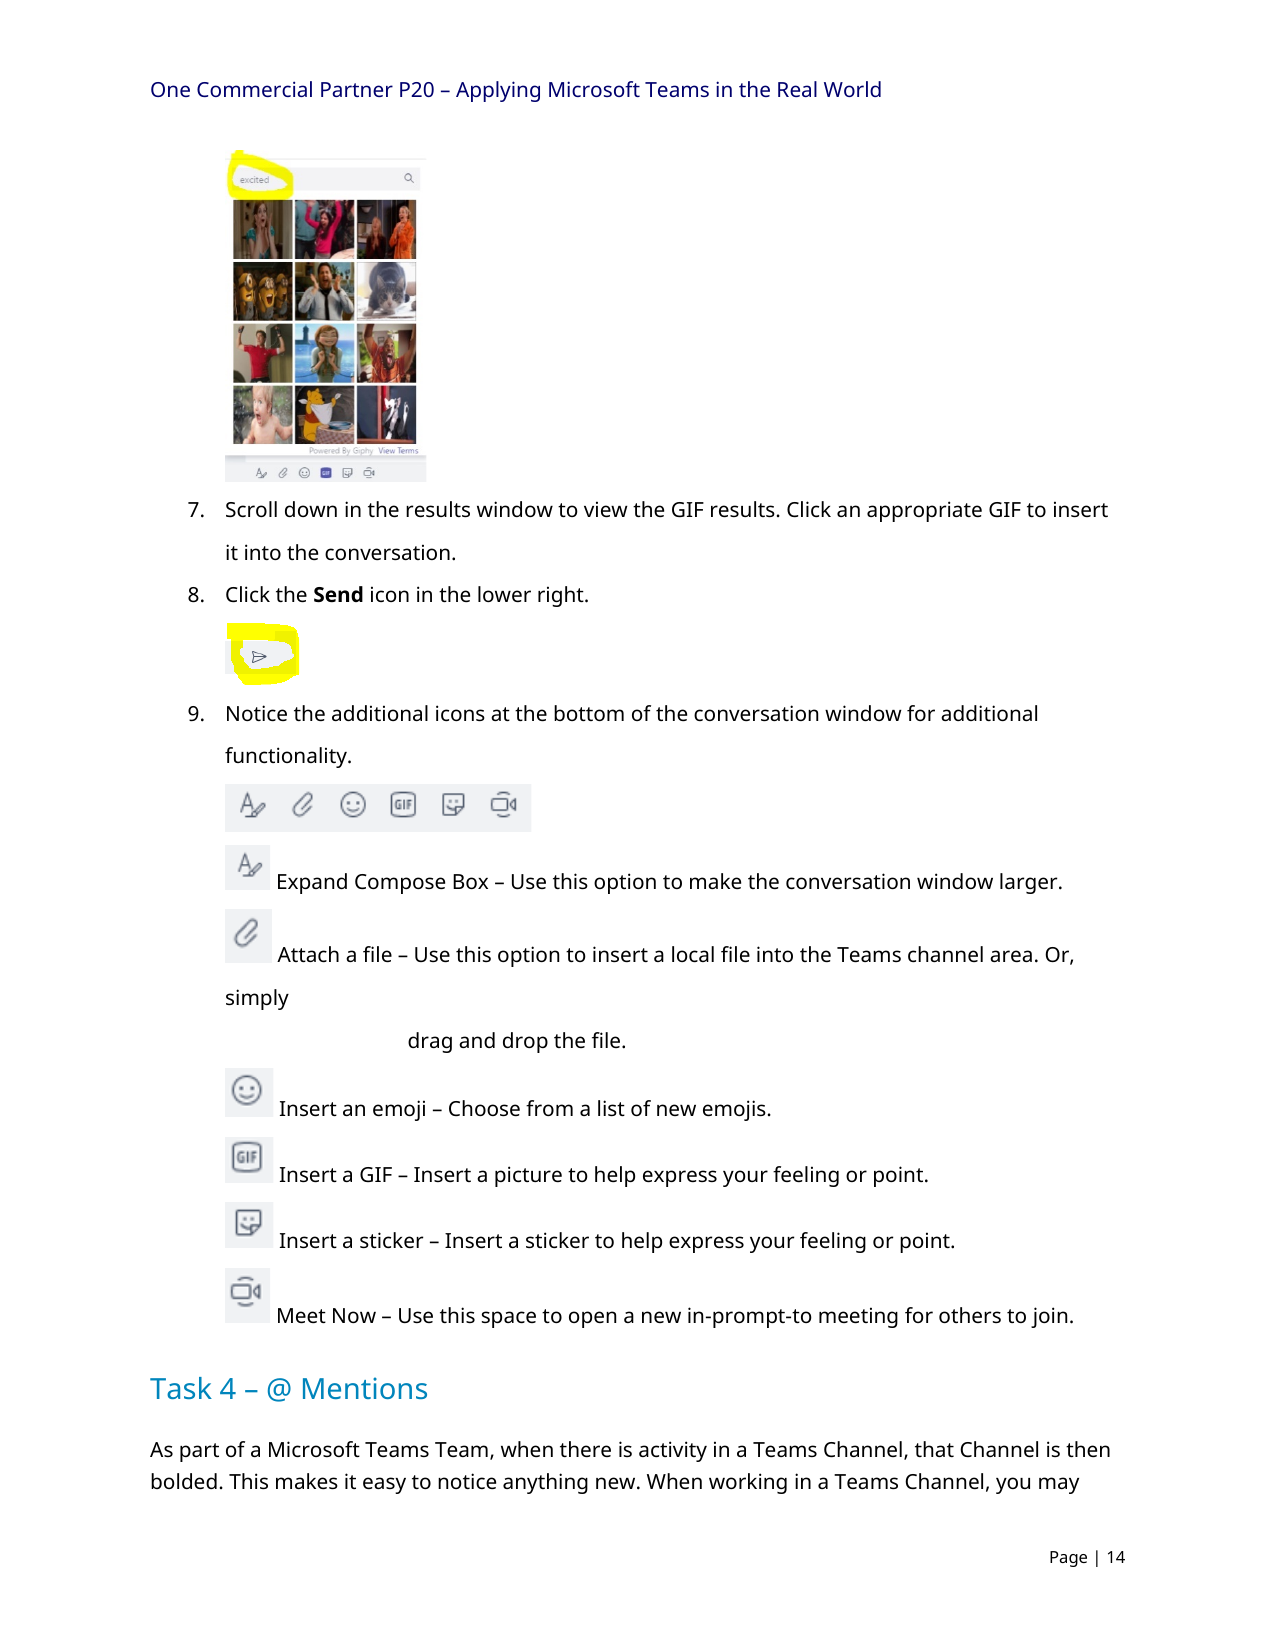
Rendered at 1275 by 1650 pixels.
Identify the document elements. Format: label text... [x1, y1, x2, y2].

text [150, 1435, 1125, 1496]
list Attach a file – Use this option to insert a local file into the Teams channel area. Or, simply [225, 910, 1125, 1012]
list Notice the additional icons at the bottom of the conversation window for additional functionality. [187, 699, 1125, 770]
list drag and drop the file. [225, 1026, 1125, 1054]
list Scroll down in the results window to view the GIF results. Click an appropriate GIF to insert it into the conversation. [187, 495, 1125, 566]
picture [225, 1137, 274, 1183]
list Insert an emoji – Choose from a list of new emojis. [225, 1068, 1125, 1123]
subtitle Task 4 – @ Mentions [150, 1368, 1125, 1408]
picture [225, 1068, 274, 1117]
picture [225, 909, 272, 963]
picture [225, 1202, 274, 1248]
picture [225, 845, 271, 890]
picture [225, 784, 532, 832]
list Expand Compose Box – Use this option to make the conversation window larger. [225, 845, 1125, 896]
list Insert a sticker – Insert a sticker to help express your feeling or point. [225, 1203, 1125, 1254]
picture [225, 623, 300, 685]
list Click the Send icon in the lower right. [187, 581, 1125, 609]
picture [225, 150, 427, 482]
picture [225, 1268, 271, 1323]
list Insert a GIF – Insert a picture to help express your feeling or point. [225, 1137, 1125, 1188]
list Meet Now – Use this space to open a new in-prompt-to meeting for others to join. [225, 1268, 1125, 1329]
